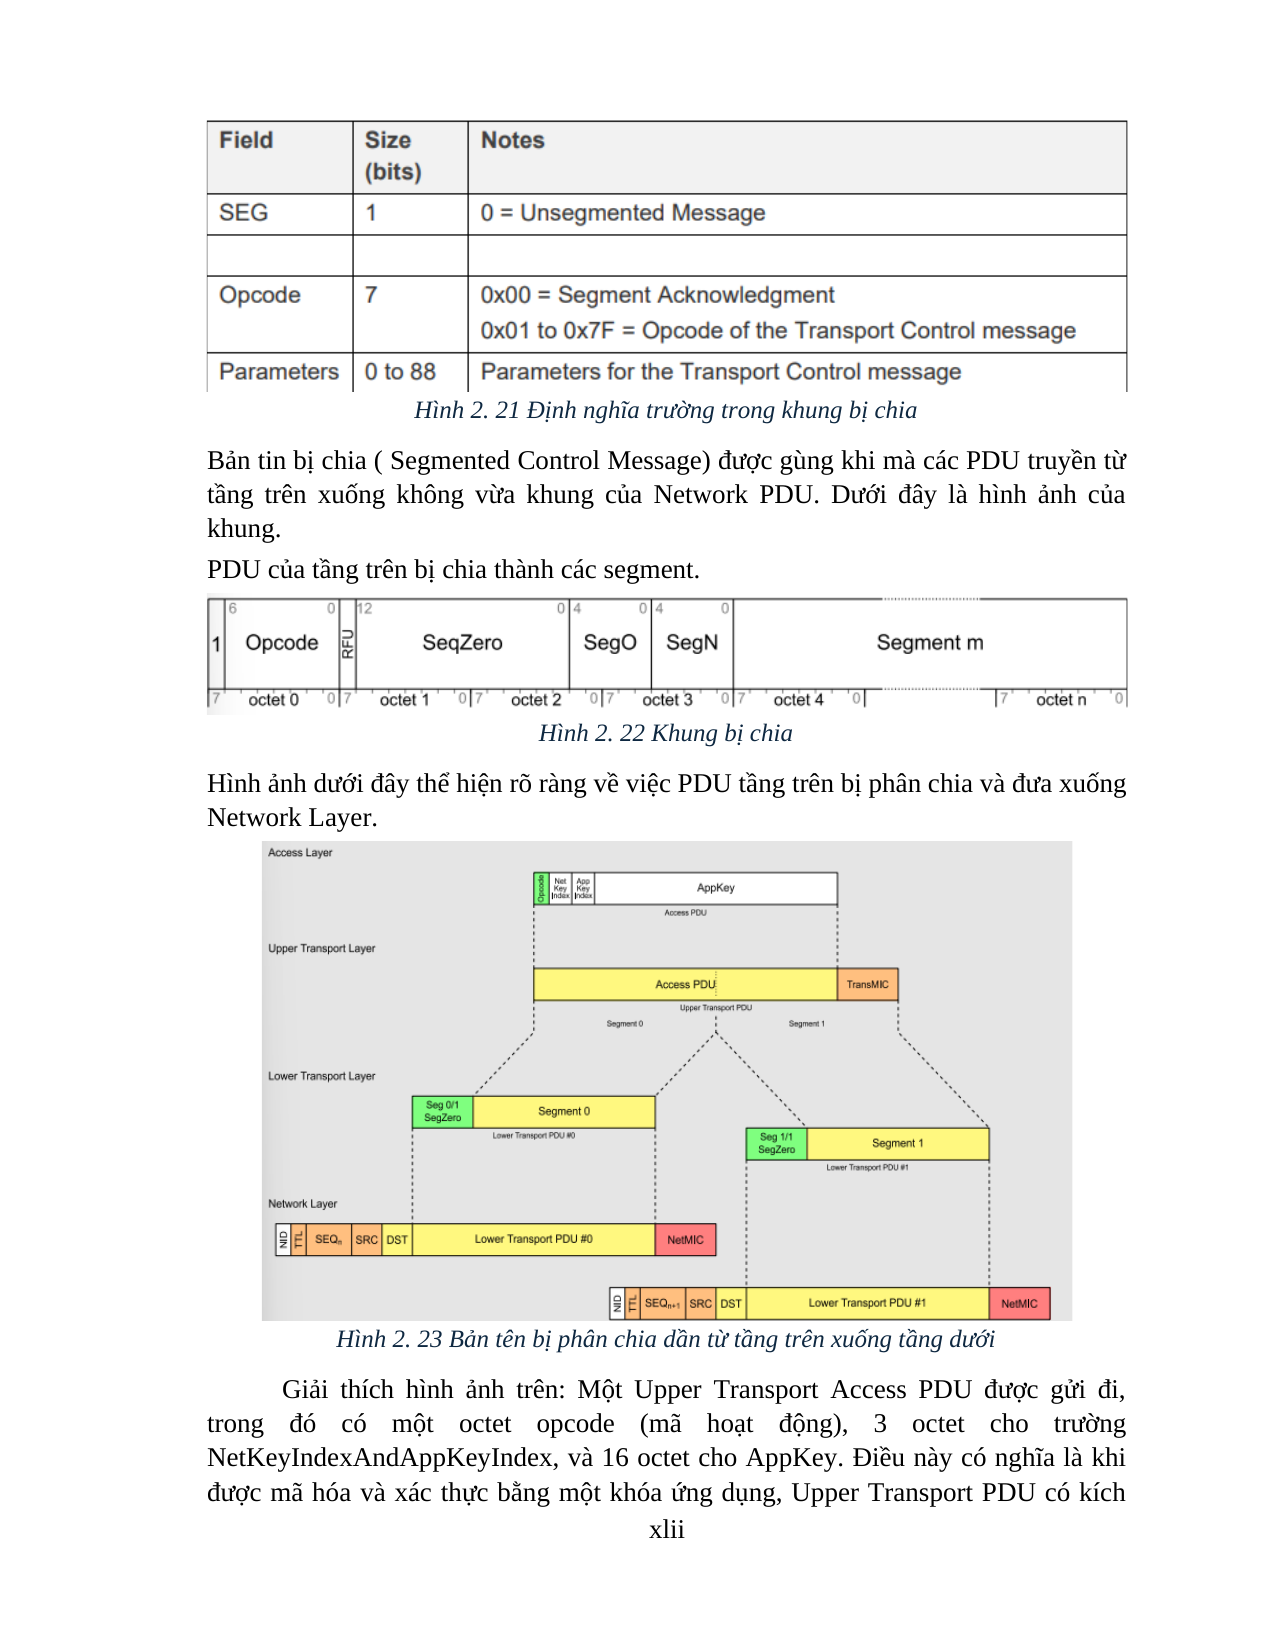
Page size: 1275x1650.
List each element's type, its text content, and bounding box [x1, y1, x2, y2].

picture [206, 593, 1128, 715]
text PDU của tầng trên bị chia thành các segment. [207, 553, 1127, 584]
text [207, 1373, 1127, 1507]
text Hình ảnh dưới đây thể hiện rõ ràng về việc PDU tầng trên bị phân chia và đưa xuống Network Layer. [207, 767, 1127, 833]
picture [206, 118, 1128, 392]
text Hình 2. 22 Khung bị chia [207, 718, 1127, 746]
text Hình 2. 21 Định nghĩa trường trong khung bị chia [207, 395, 1127, 423]
text Bản tin bị chia ( Segmented Control Message) được gùng khi mà các PDU truyền từ tầng trên xuống không vừa khung của Network PDU. Dưới đây là hình ảnh của khung. [207, 444, 1127, 544]
picture [261, 841, 1073, 1321]
text Hình 2. 23 Bản tên bị phân chia dần từ tầng trên xuống tầng dưới [207, 1324, 1127, 1352]
